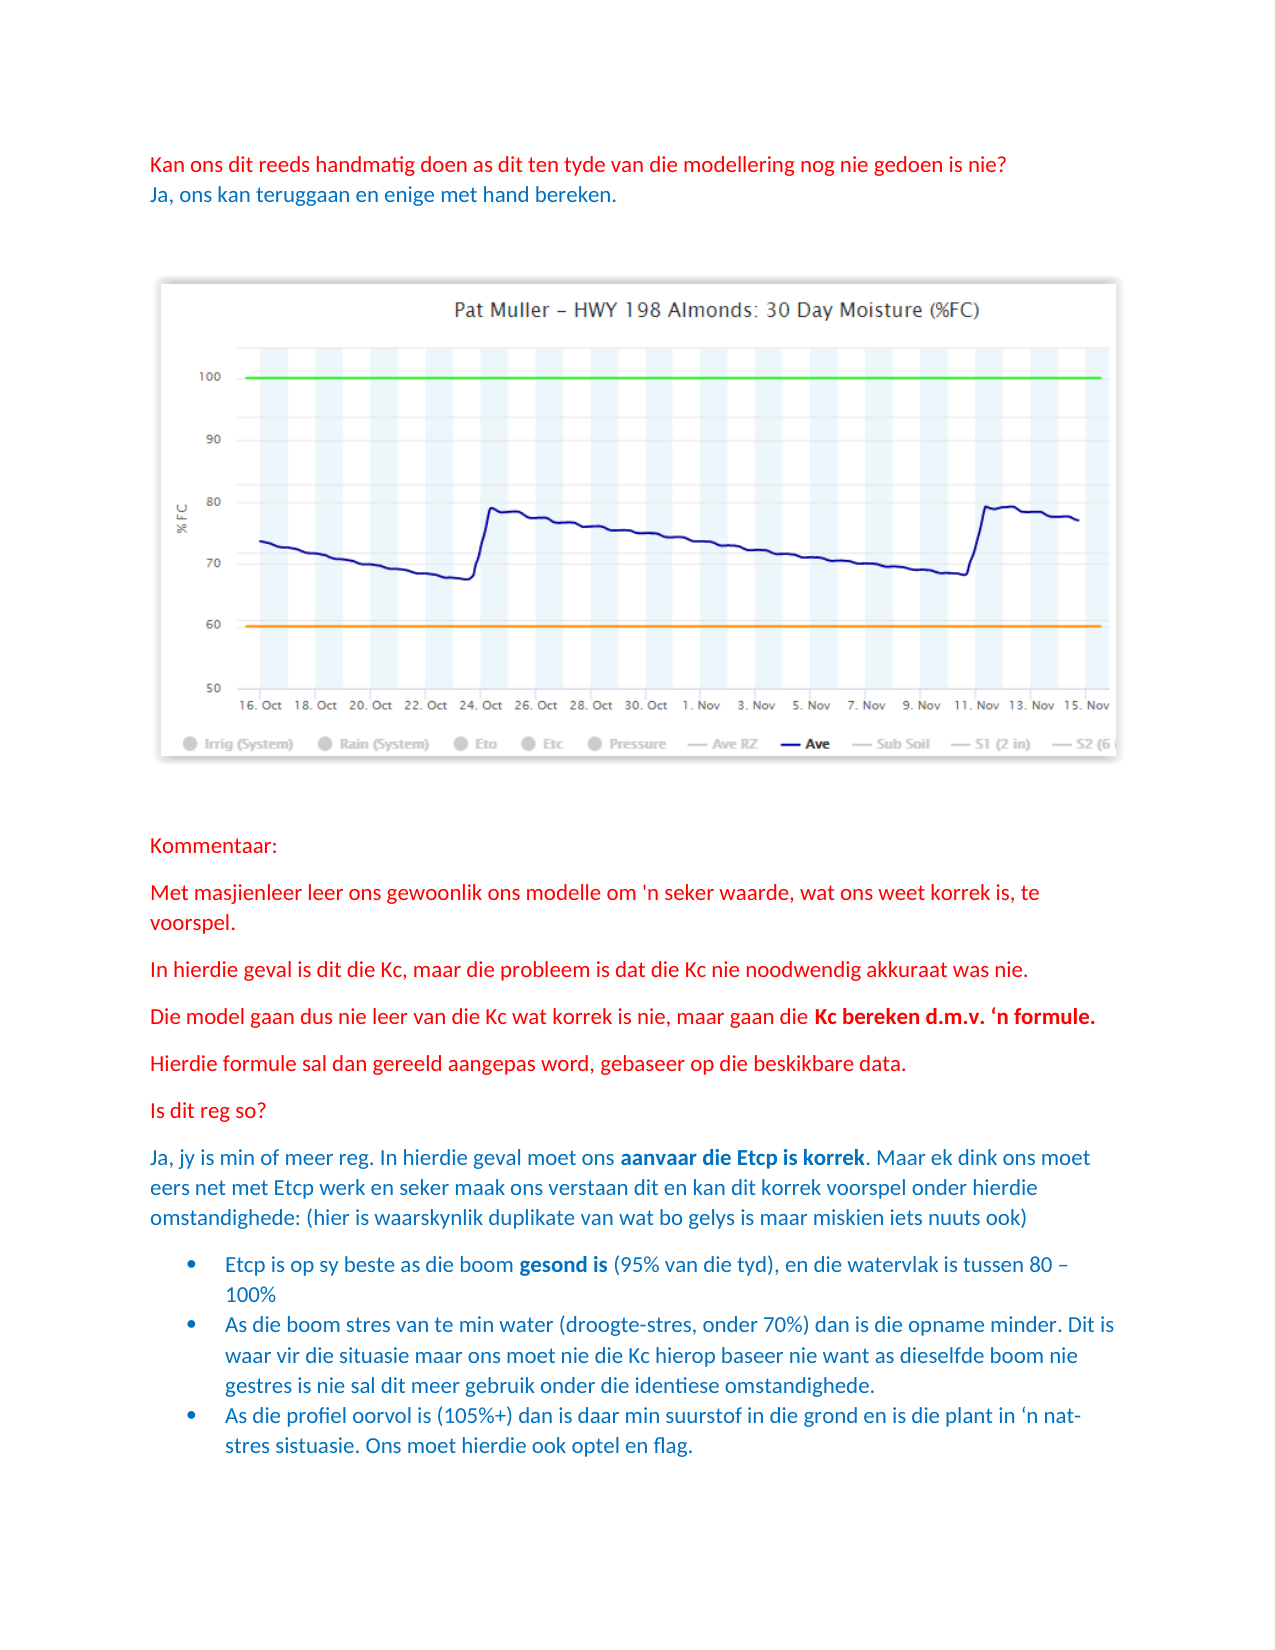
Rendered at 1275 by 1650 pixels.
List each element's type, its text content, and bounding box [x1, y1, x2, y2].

list Etcp is op sy beste as die boom gesond is (95% van die tyd), en die watervlak is tussen 80 – 100% [187, 1250, 1125, 1308]
picture [150, 273, 1125, 766]
text Is dit reg so? [150, 1096, 1125, 1124]
text Hierdie formule sal dan gereeld aangepas word, gebaseer op die beskikbare data. [150, 1049, 1125, 1077]
text Kommentaar: [150, 831, 1125, 859]
text Kan ons dit reeds handmatig doen as dit ten tyde van die modellering nog nie gedoen is nie? Ja, ons kan teruggaan en enige met hand bereken. [150, 150, 1125, 208]
list As die profiel oorvol is (105%+) dan is daar min suurstof in die grond en is die plant in ‘n nat-stres sistuasie. Ons moet hierdie ook optel en flag. [187, 1401, 1125, 1459]
list As die boom stres van te min water (droogte-stres, onder 70%) dan is die opname minder. Dit is waar vir die situasie maar ons moet nie die Kc hierop baseer nie want as dieselfde boom nie gestres is nie sal dit meer gebruik onder die identiese omstandighede. [187, 1311, 1125, 1399]
text Die model gaan dus nie leer van die Kc wat korrek is nie, maar gaan die Kc bereken d.m.v. ‘n formule. [150, 1002, 1125, 1030]
text Ja, jy is min of meer reg. In hierdie geval moet ons aanvaar die Etcp is korrek. Maar ek dink ons moet eers net met Etcp werk en seker maak ons verstaan dit en kan dit korrek voorspel onder hierdie omstandighede: (hier is waarskynlik duplikate van wat bo gelys is maar miskien iets nuuts ook) [150, 1143, 1125, 1231]
text In hierdie geval is dit die Kc, maar die probleem is dat die Kc nie noodwendig akkuraat was nie. [150, 955, 1125, 983]
text Met masjienleer leer ons gewoonlik ons modelle om 'n seker waarde, wat ons weet korrek is, te voorspel. [150, 878, 1125, 937]
